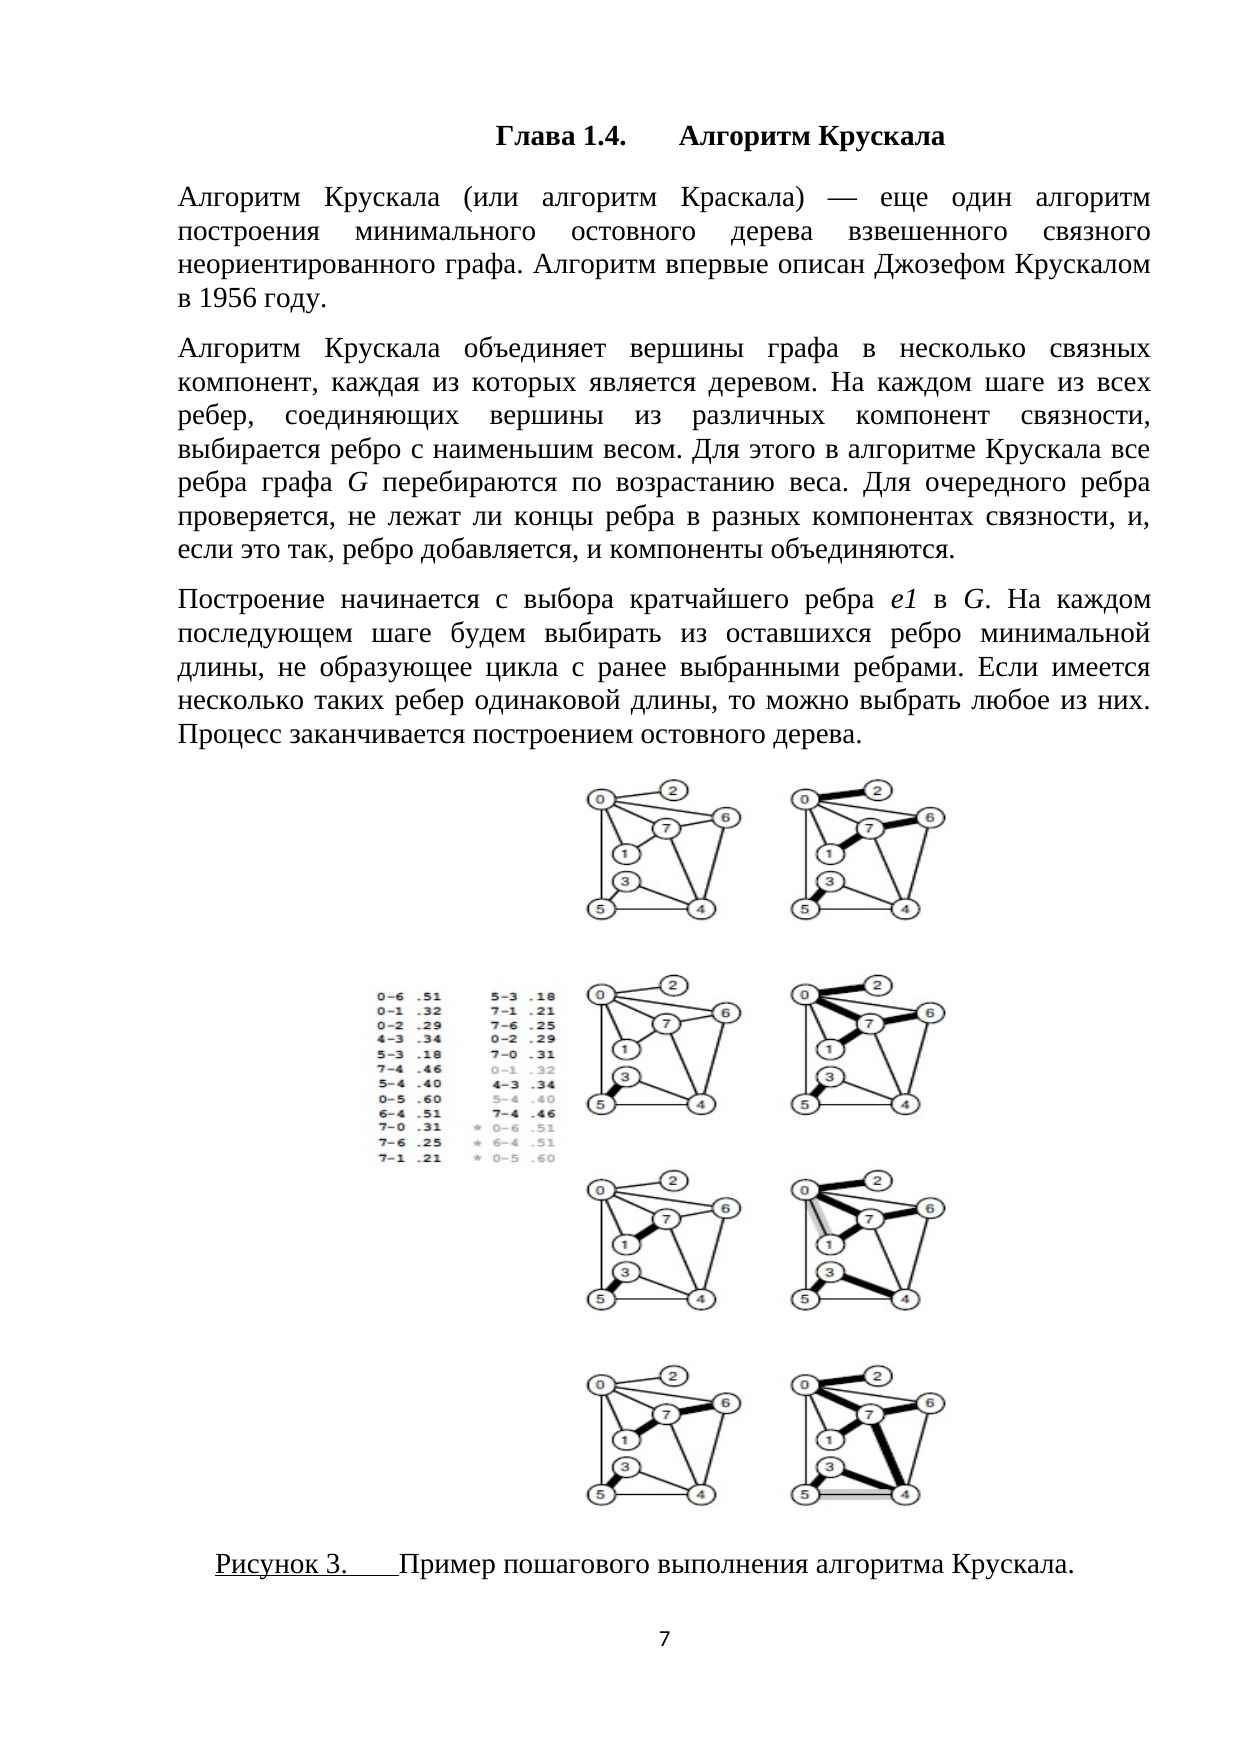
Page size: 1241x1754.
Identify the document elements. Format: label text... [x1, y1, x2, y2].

text Пример пошагового выполнения алгоритма Крускала. [215, 1546, 1152, 1579]
text Построение начинается с выбора кратчайшего ребра е1 в G. На каждом последующем шаге будем выбирать из оставшихся ребро минимальной длины, не образующее цикла с ранее выбранными ребрами. Если имеется несколько таких ребер одинаковой длины, то можно выбрать любое из них. Процесс заканчивается построением остовного дерева. [177, 582, 1152, 749]
text Алгоритм Крускала объединяет вершины графа в несколько связных компонент, каждая из которых является деревом. На каждом шаге из всех ребер, соединяющих вершины из различных компонент связности, выбирается ребро с наименьшим весом. Для этого в алгоритме Крускала все ребра графа G перебираются по возрастанию веса. Для очередного ребра проверяется, не лежат ли концы ребра в разных компонентах связности, и, если это так, ребро добавляется, и компоненты объединяются. [177, 330, 1152, 565]
text Алгоритм Крускала [289, 118, 1152, 152]
text Алгоритм Крускала (или алгоритм Краскала) — еще один алгоритм построения минимального остовного дерева взвешенного связного неориентированного графа. Алгоритм впервые описан Джозефом Крускалом в 1956 году. [177, 179, 1152, 313]
picture [357, 766, 972, 1529]
